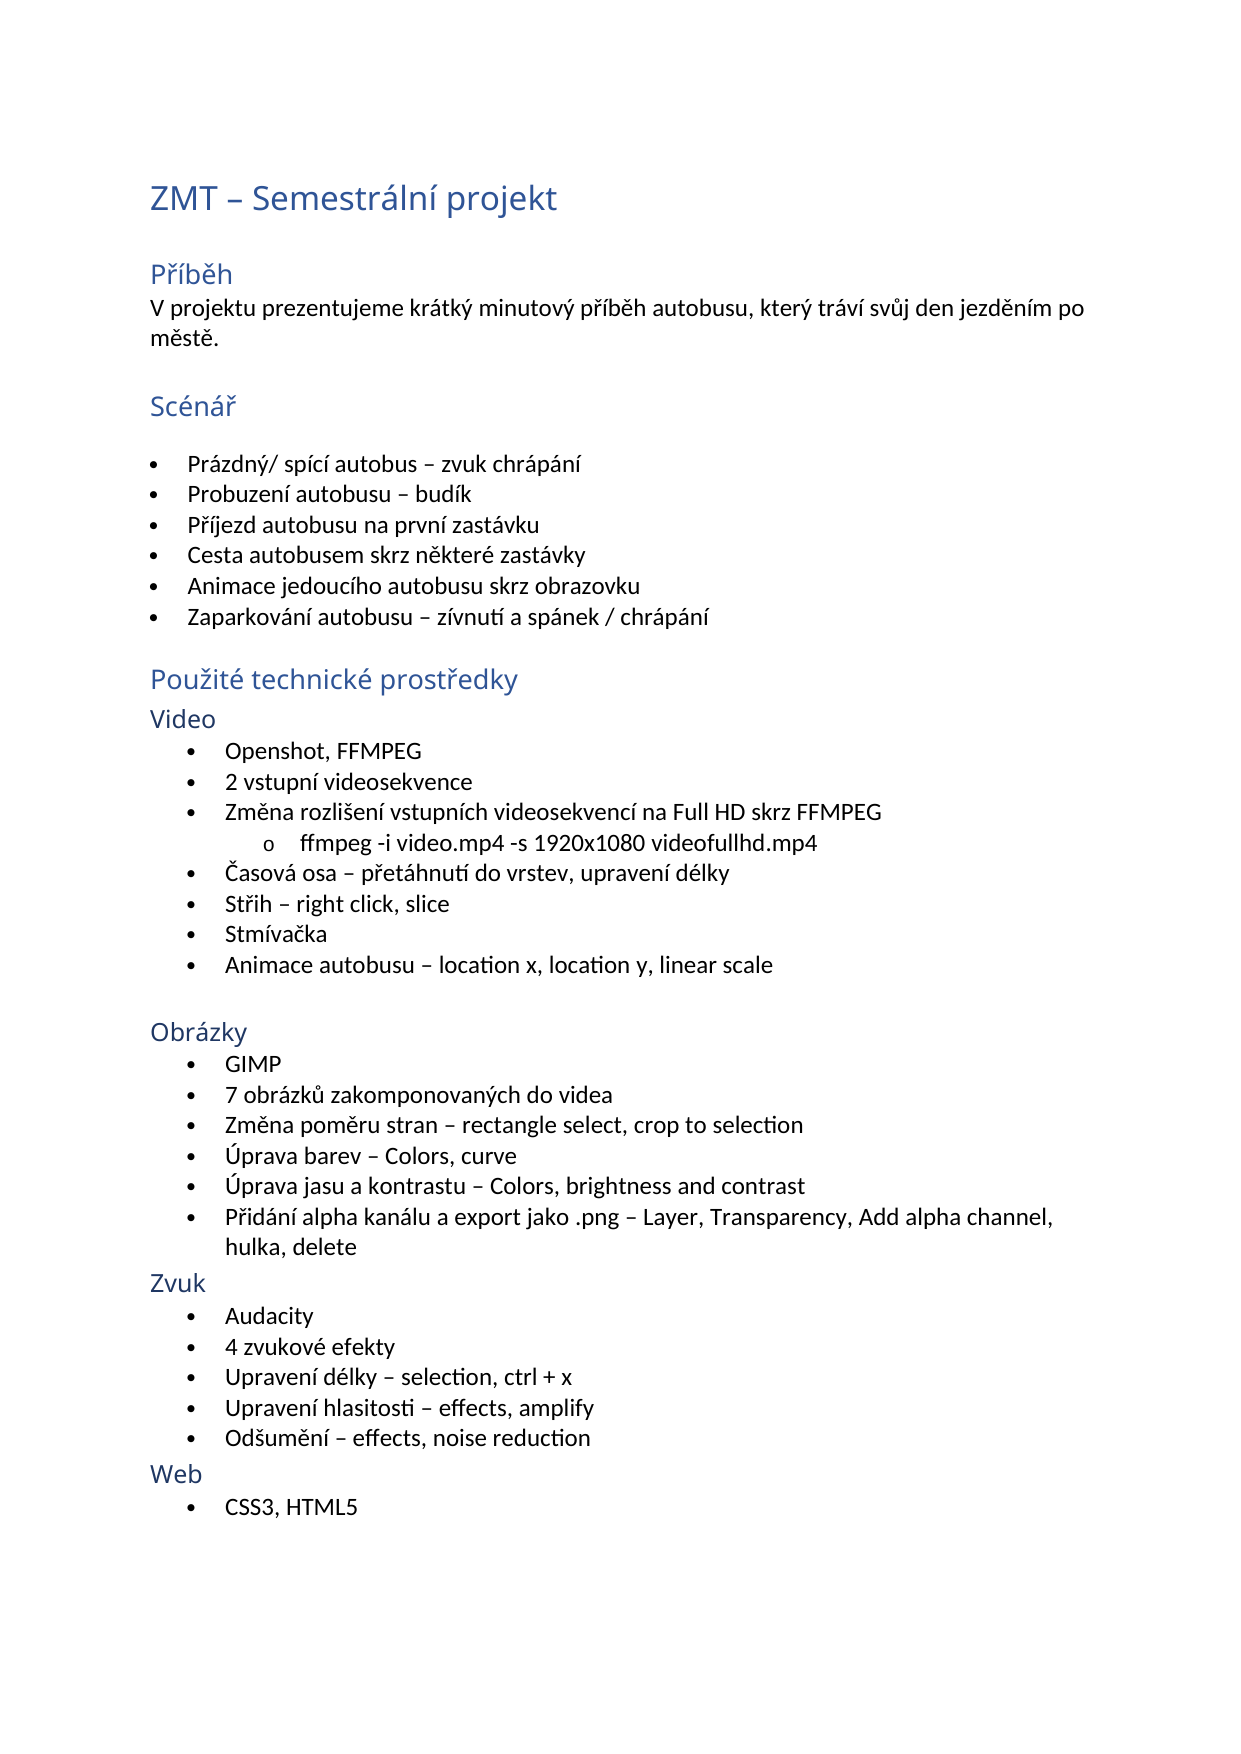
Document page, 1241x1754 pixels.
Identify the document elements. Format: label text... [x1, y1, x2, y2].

list Změna poměru stran – rectangle select, crop to selection [187, 1109, 1090, 1140]
list Cesta autobusem skrz některé zastávky [150, 539, 1090, 570]
list Střih – right click, slice [187, 888, 1090, 918]
list Odšumění – effects, noise reduction [187, 1422, 1090, 1453]
list Prázdný/ spící autobus – zvuk chrápání [150, 448, 1090, 478]
list Úprava barev – Colors, curve [187, 1140, 1090, 1170]
list CSS3, HTML5 [187, 1491, 1090, 1522]
list GIMP [187, 1048, 1090, 1079]
list Openshot, FFMPEG [187, 735, 1090, 766]
subtitle Video [150, 701, 1090, 735]
list 2 vstupní videosekvence [187, 766, 1090, 796]
subtitle Scénář [150, 388, 1090, 424]
list Zaparkování autobusu – zívnutí a spánek / chrápání [150, 601, 1090, 631]
subtitle ZMT – Semestrální projekt [150, 175, 1090, 220]
subtitle Web [150, 1457, 1090, 1491]
list Animace autobusu – location x, location y, linear scale [187, 949, 1090, 979]
list Stmívačka [187, 918, 1090, 949]
list Úprava jasu a kontrastu – Colors, brightness and contrast [187, 1170, 1090, 1201]
list Přidání alpha kanálu a export jako .png – Layer, Transparency, Add alpha channel, hulka, delete [187, 1201, 1090, 1262]
list Upravení hlasitosti – effects, amplify [187, 1392, 1090, 1422]
subtitle Obrázky [150, 1014, 1090, 1048]
list 7 obrázků zakomponovaných do videa [187, 1079, 1090, 1109]
list ffmpeg -i video.mp4 -s 1920x1080 videofullhd.mp4 [262, 827, 1090, 857]
list Animace jedoucího autobusu skrz obrazovku [150, 570, 1090, 601]
list Příjezd autobusu na první zastávku [150, 509, 1090, 539]
list Časová osa – přetáhnutí do vrstev, upravení délky [187, 857, 1090, 888]
subtitle Zvuk [150, 1266, 1090, 1300]
subtitle Použité technické prostředky [150, 660, 1090, 697]
text V projektu prezentujeme krátký minutový příběh autobusu, který tráví svůj den jezděním po městě. [150, 292, 1090, 353]
list 4 zvukové efekty [187, 1331, 1090, 1361]
list Změna rozlišení vstupních videosekvencí na Full HD skrz FFMPEG [187, 796, 1090, 827]
list Probuzení autobusu – budík [150, 478, 1090, 509]
list Audacity [187, 1300, 1090, 1331]
list Upravení délky – selection, ctrl + x [187, 1361, 1090, 1392]
subtitle Příběh [150, 255, 1090, 292]
